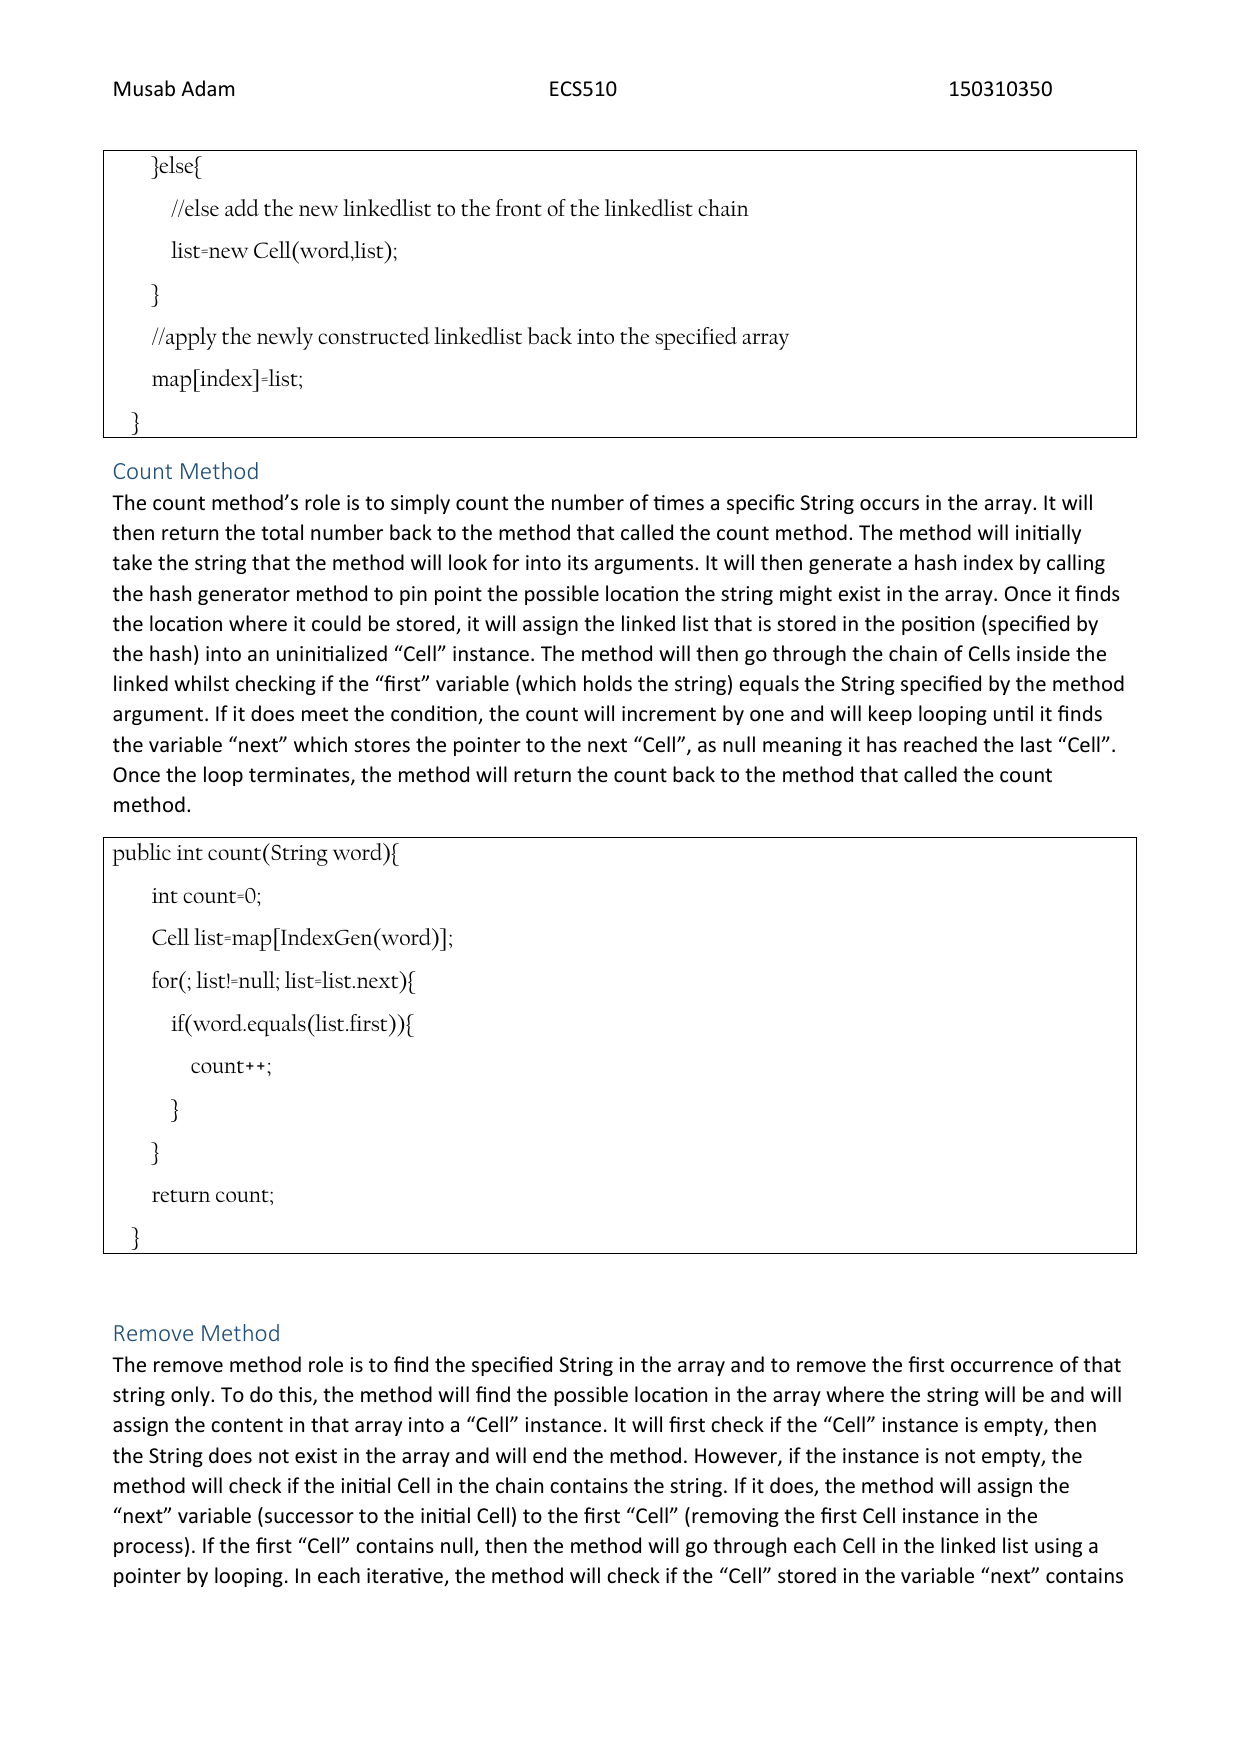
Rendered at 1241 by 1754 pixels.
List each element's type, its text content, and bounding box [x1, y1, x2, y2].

text } [104, 1093, 1136, 1122]
text //else add the new linkedlist to the front of the linkedlist chain [104, 193, 1136, 222]
text count++; [104, 1051, 1136, 1080]
subtitle Count Method [112, 455, 1128, 486]
text for(; list!=null; list=list.next){ [104, 965, 1136, 994]
text } [104, 406, 1136, 437]
text Cell list=map[IndexGen(word)]; [104, 922, 1136, 952]
subtitle Remove Method [112, 1317, 1128, 1348]
text if(word.equals(list.first)){ [104, 1008, 1136, 1037]
text public int count(String word){ [104, 838, 1136, 866]
text int count=0; [104, 880, 1136, 909]
text list=new Cell(word,list); [104, 235, 1136, 264]
text The count method’s role is to simply count the number of times a specific String occurs in the array. It will then return the total number back to the method that called the count method. The method will initially take the string that the method will look for into its arguments. It will then generate a hash index by calling the hash generator method to pin point the possible location the string might exist in the array. Once it finds the location where it could be stored, it will assign the linked list that is stored in the position (specified by the hash) into an uninitialized “Cell” instance. The method will then go through the chain of Cells inside the linked whilst checking if the “first” variable (which holds the string) equals the String specified by the method argument. If it does meet the condition, the count will increment by one and will keep looping until it finds the variable “next” which stores the pointer to the next “Cell”, as null meaning it has reached the last “Cell”. Once the loop terminates, the method will return the count back to the method that called the count method. [112, 488, 1128, 818]
text //apply the newly constructed linkedlist back into the specified array [104, 321, 1136, 350]
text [112, 1350, 1128, 1590]
text } [104, 278, 1136, 307]
text map[index]=list; [104, 363, 1136, 393]
text return count; [104, 1179, 1136, 1208]
text } [104, 1221, 1136, 1253]
text } [104, 1136, 1136, 1165]
text }else{ [104, 151, 1136, 179]
